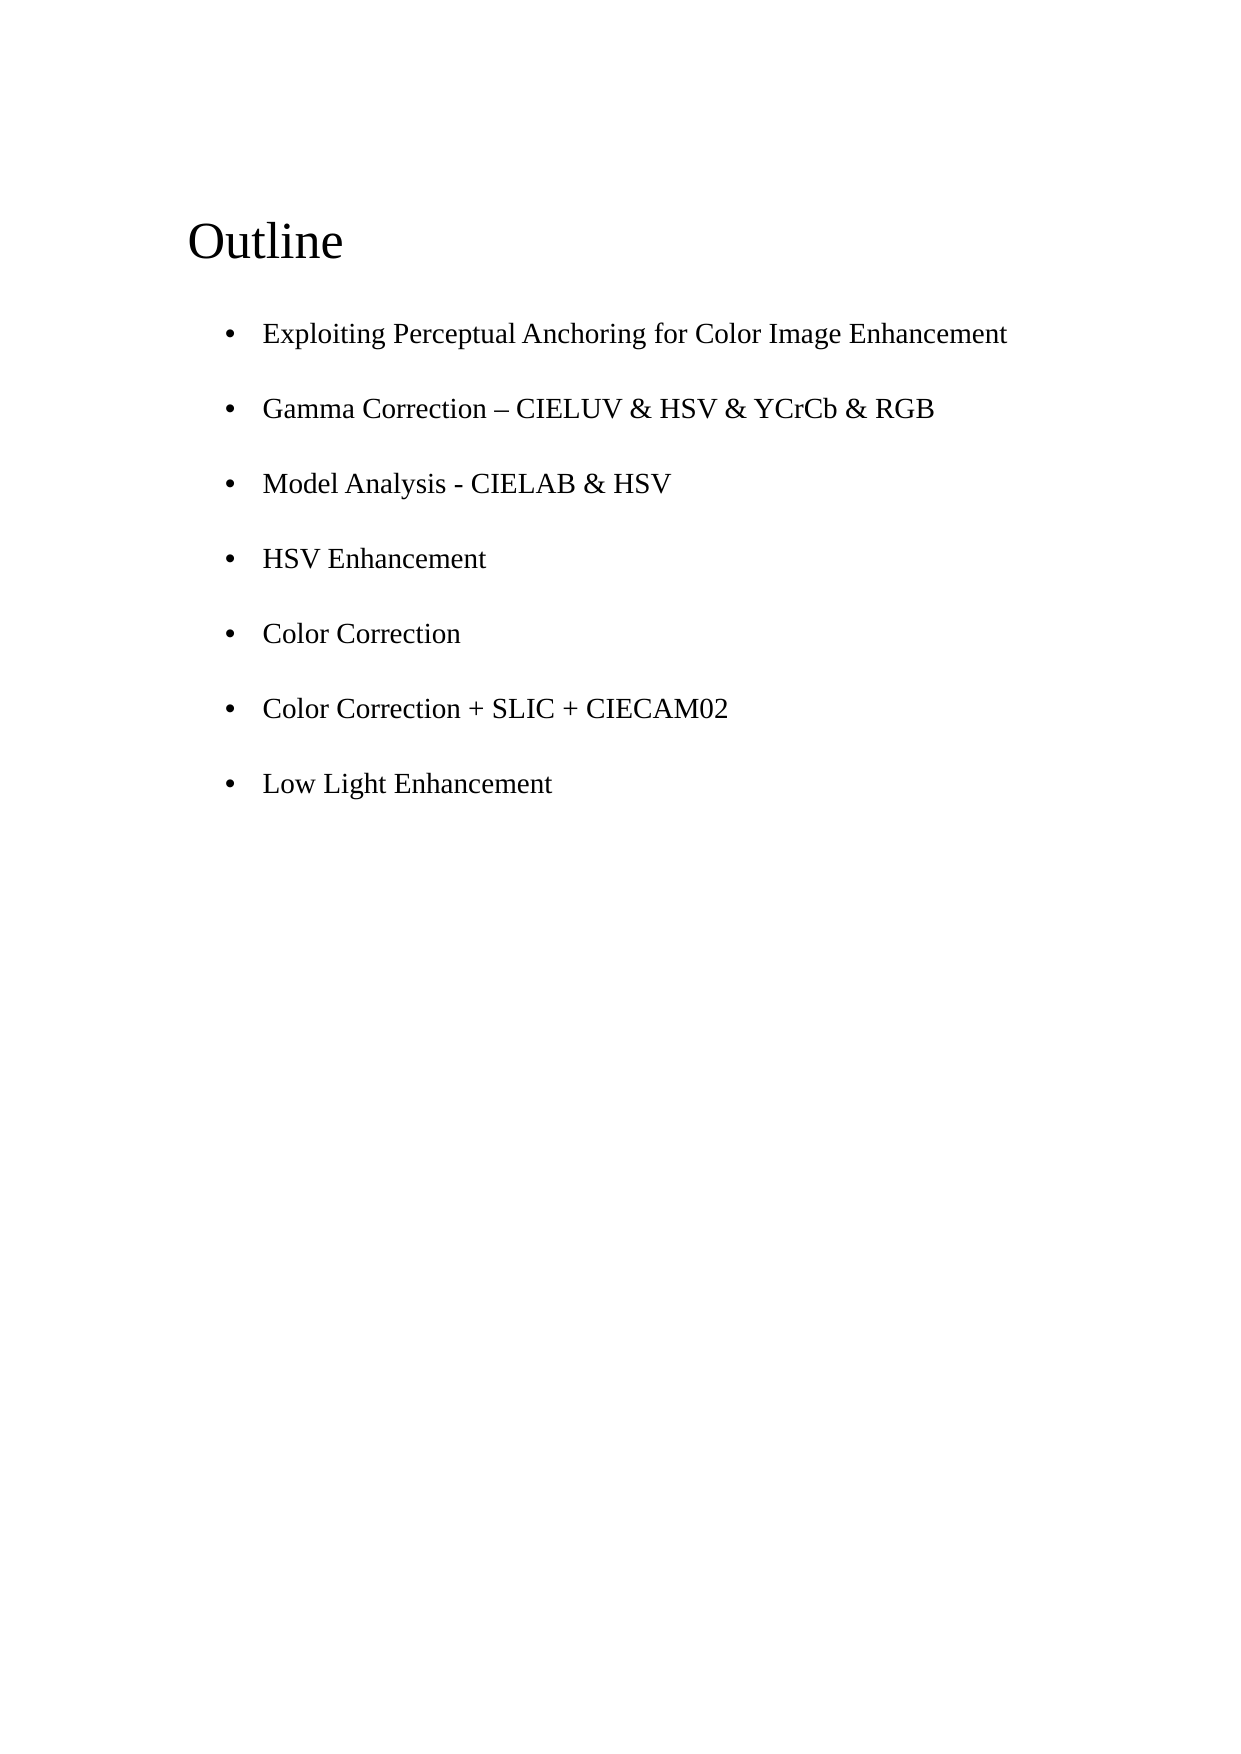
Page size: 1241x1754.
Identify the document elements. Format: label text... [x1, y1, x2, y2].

list Exploiting Perceptual Anchoring for Color Image Enhancement [225, 314, 1053, 352]
list Low Light Enhancement [225, 764, 1053, 802]
list HSV Enhancement [225, 539, 1053, 577]
list Color Correction [225, 614, 1053, 652]
text Outline [187, 202, 1053, 277]
list Model Analysis - CIELAB & HSV [225, 464, 1053, 502]
list Gamma Correction – CIELUV & HSV & YCrCb & RGB [225, 389, 1053, 427]
list Color Correction + SLIC + CIECAM02 [225, 689, 1053, 727]
